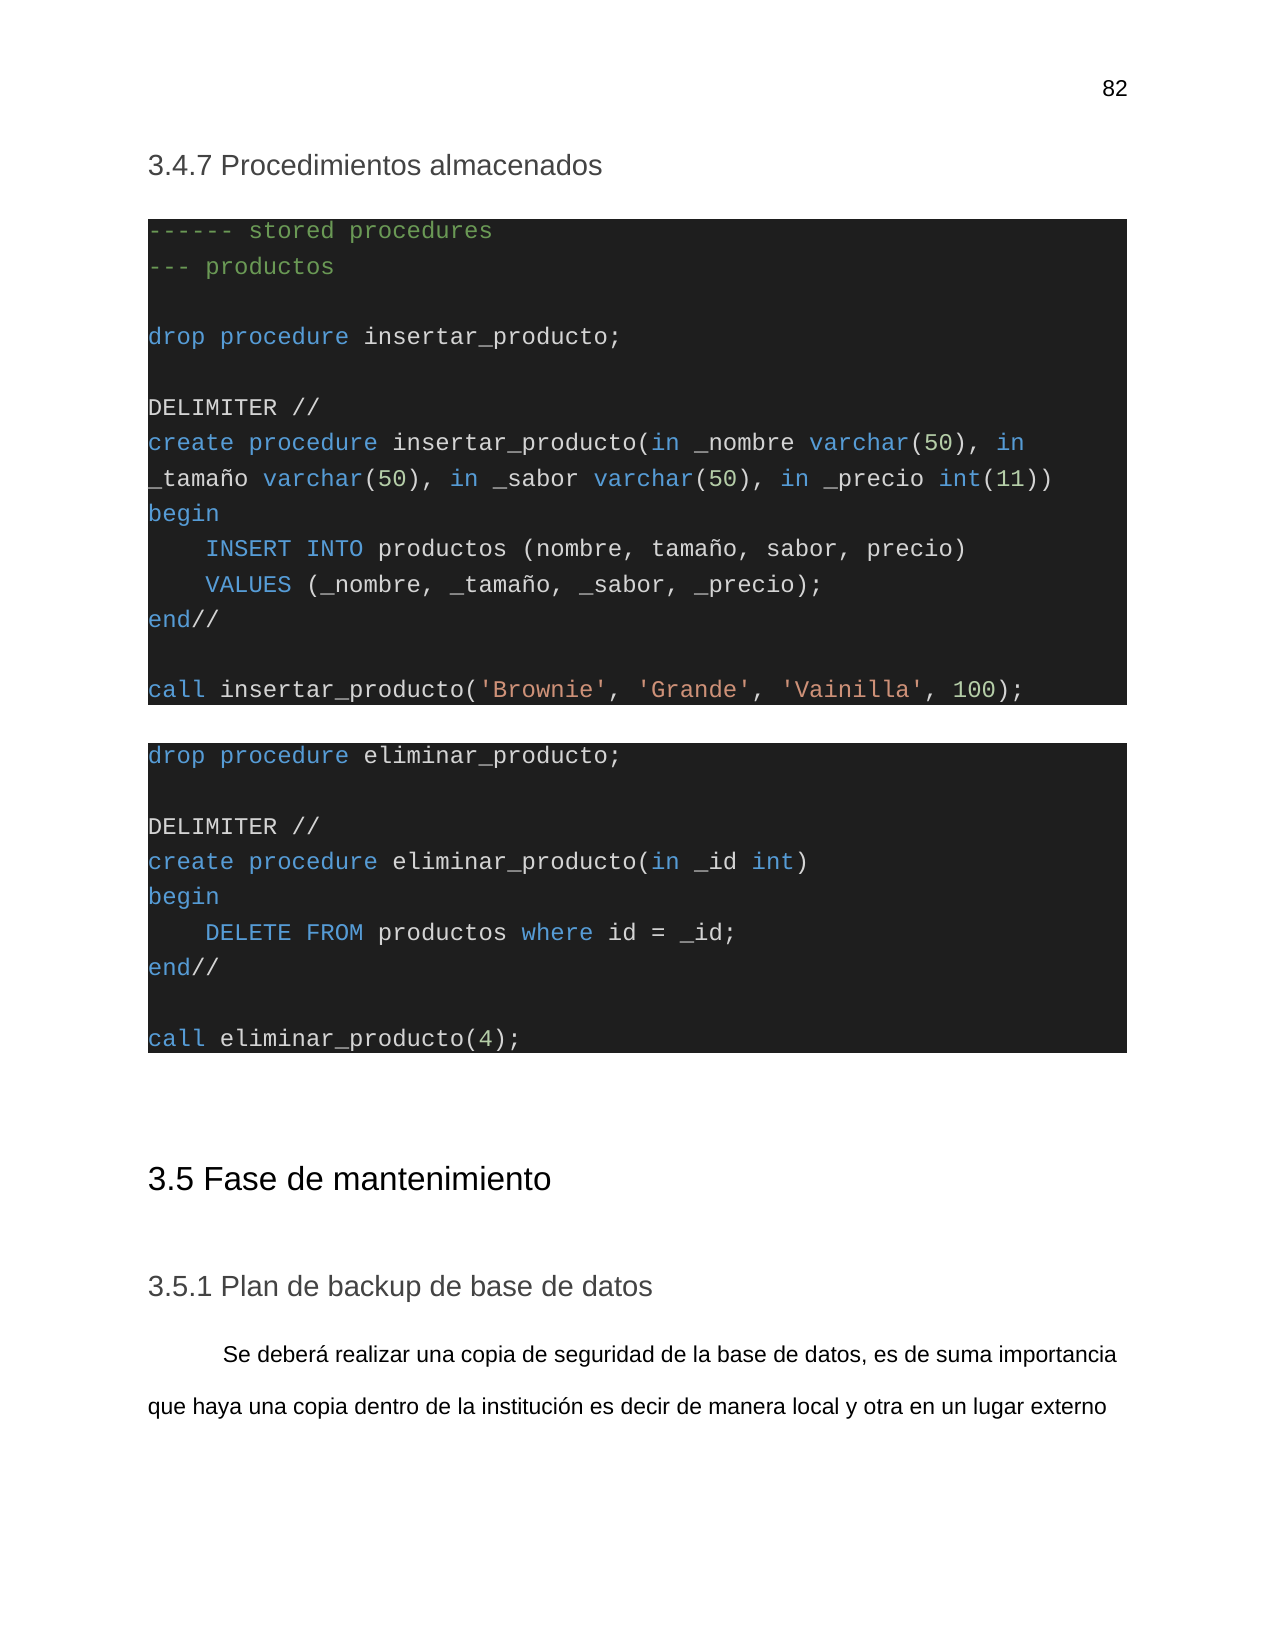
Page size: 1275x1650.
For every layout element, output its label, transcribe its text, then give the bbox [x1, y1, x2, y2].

text create procedure insertar_producto(in _nombre varchar(50), in _tamaño varchar(50), in _sabor varchar(50), in _precio int(11)) [148, 431, 1127, 493]
text --- productos [148, 254, 1127, 281]
subtitle 3.5 Fase de mantenimiento [148, 1159, 1127, 1198]
text DELIMITER // [148, 814, 1127, 841]
text call eliminar_producto(4); [148, 1026, 1127, 1053]
text create procedure eliminar_producto(in _id int) [148, 849, 1127, 877]
subtitle 3.5.1 Plan de backup de base de datos [148, 1269, 1127, 1303]
text INSERT INTO productos (nombre, tamaño, sabor, precio) [148, 537, 1127, 564]
text begin [148, 885, 1127, 912]
text VALUES (_nombre, _tamaño, _sabor, _precio); [148, 572, 1127, 599]
text end// [148, 955, 1127, 982]
text ------ stored procedures [148, 219, 1127, 246]
text begin [148, 501, 1127, 528]
subtitle 3.4.7 Procedimientos almacenados [148, 148, 1127, 181]
text drop procedure eliminar_producto; [148, 743, 1127, 771]
text DELETE FROM productos where id = _id; [148, 920, 1127, 947]
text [148, 1341, 1127, 1420]
text DELIMITER // [148, 395, 1127, 423]
text end// [148, 607, 1127, 634]
text drop procedure insertar_producto; [148, 325, 1127, 352]
text call insertar_producto('Brownie', 'Grande', 'Vainilla', 100); [148, 678, 1127, 705]
